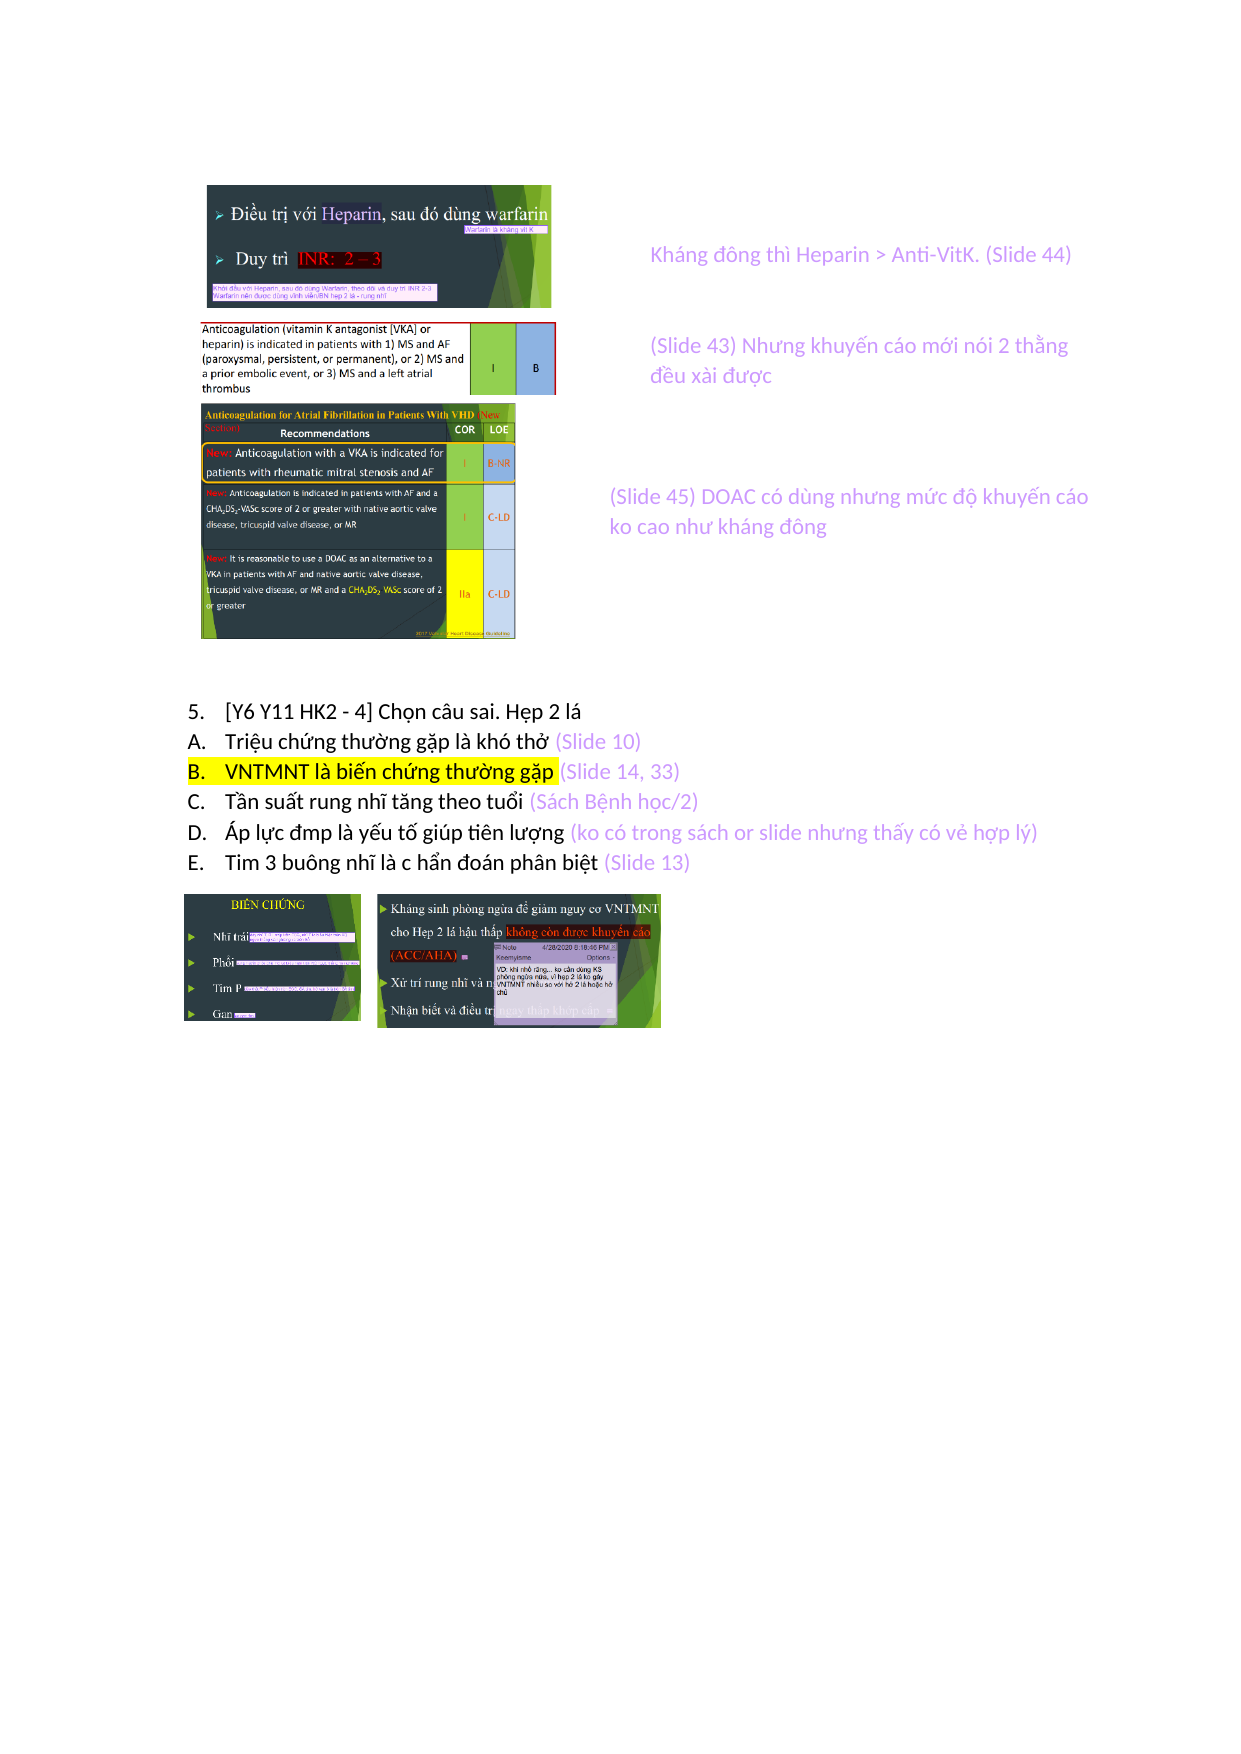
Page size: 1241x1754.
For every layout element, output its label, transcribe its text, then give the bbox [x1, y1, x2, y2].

picture [200, 322, 557, 395]
list Kháng đông thì Heparin > Anti-VitK. (Slide 44) [552, 241, 1090, 269]
list Tim 3 buông nhĩ là c hẩn đoán phân biệt (Slide 13) [187, 848, 1090, 876]
list VNTMNT là biến chứng thường gặp (Slide 14, 33) [559, 757, 1090, 785]
picture [182, 894, 361, 1020]
list Triệu chứng thường gặp là khó thở (Slide 10) [187, 727, 1090, 755]
list Tần suất rung nhĩ tăng theo tuổi (Sách Bệnh học/2) [187, 787, 1090, 816]
list [Y6 Y11 HK2 - 4] Chọn câu sai. Hẹp 2 lá [187, 697, 1090, 725]
picture [377, 894, 661, 1028]
list Áp lực đmp là yếu tố giúp tiên lượng (ko có trong sách or slide nhưng thấy có vẻ hợp lý) [187, 818, 1090, 846]
picture [206, 185, 552, 308]
list (Slide 45) DOAC có dùng nhưng mức độ khuyến cáo ko cao như kháng đông [516, 482, 1090, 541]
picture [201, 403, 516, 639]
list (Slide 43) Nhưng khuyến cáo mới nói 2 thằng đều xài được [557, 331, 1090, 389]
